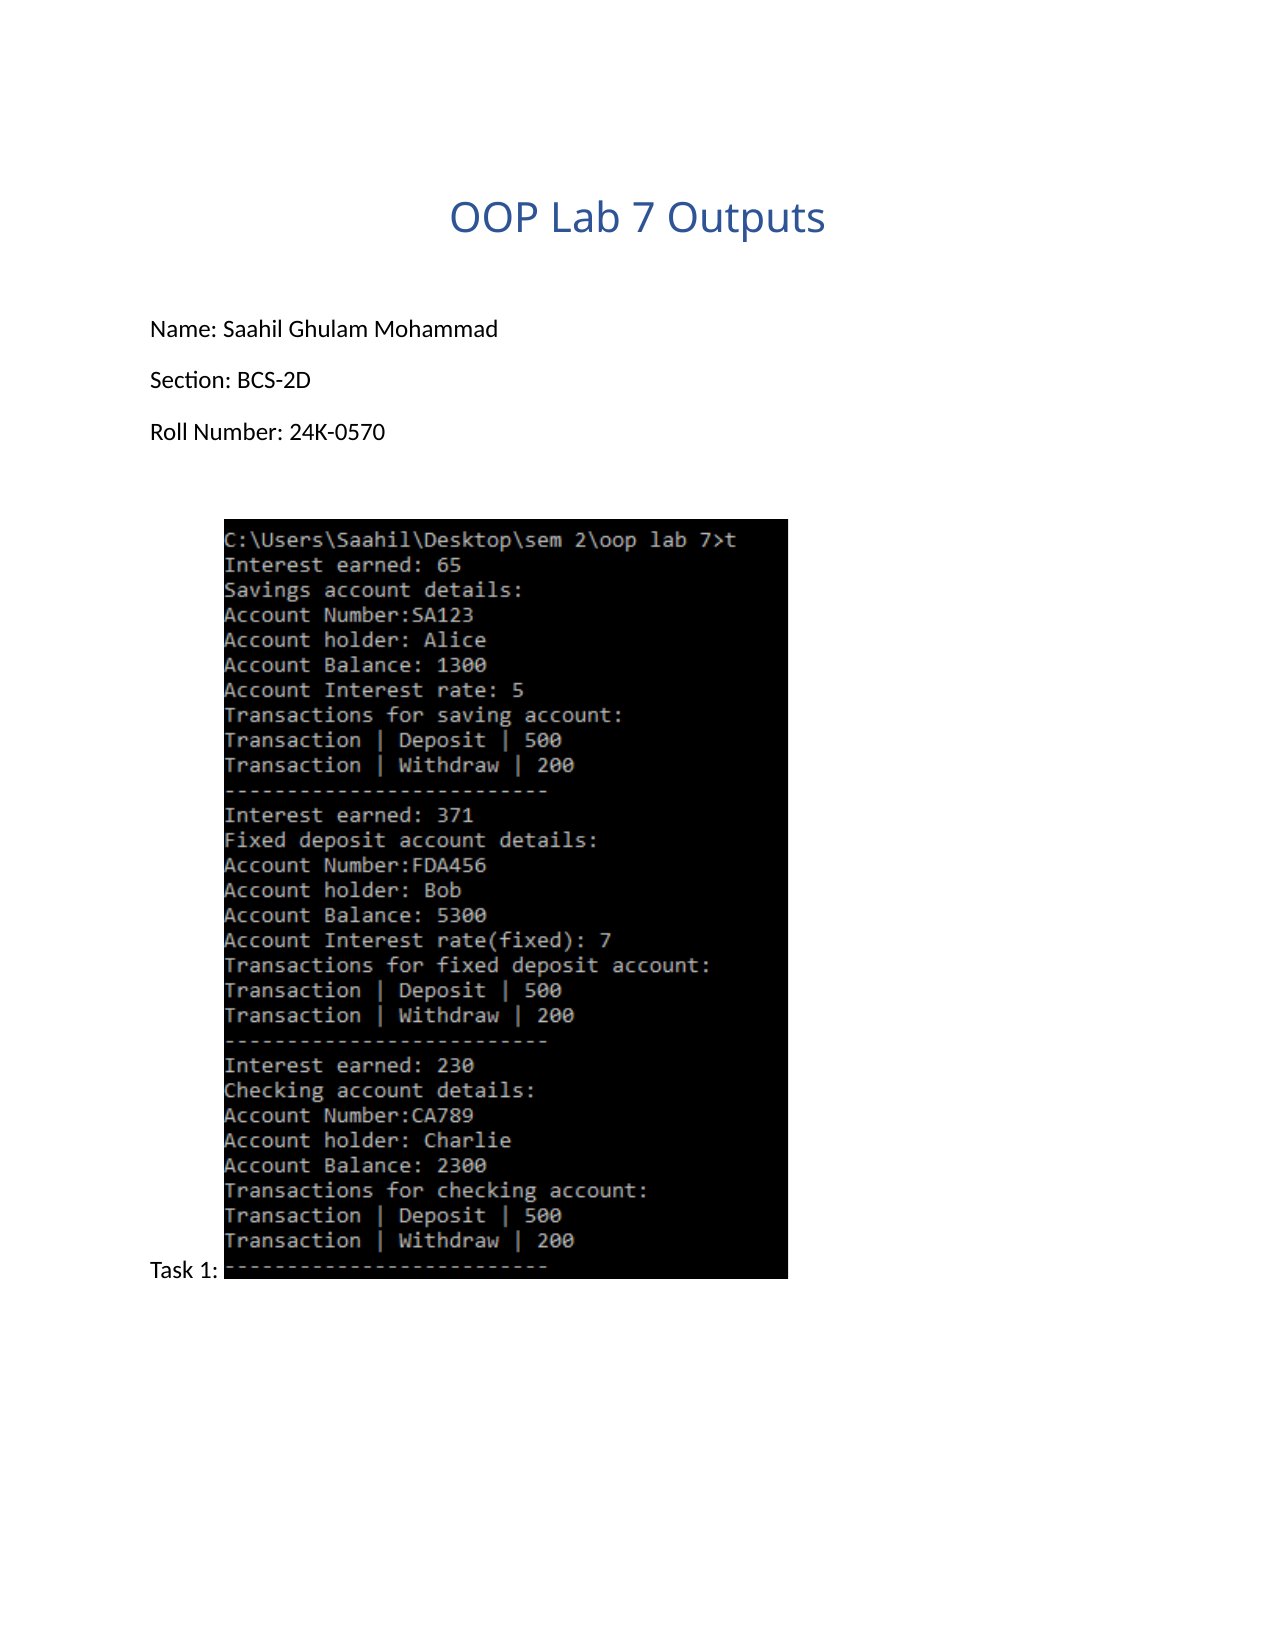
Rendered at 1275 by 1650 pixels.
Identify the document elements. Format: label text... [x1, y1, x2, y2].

text Name: Saahil Ghulam Mohammad [150, 313, 1125, 343]
text Roll Number: 24K-0570 [150, 416, 1125, 447]
picture [224, 519, 789, 1279]
text Section: BCS-2D [150, 364, 1125, 395]
subtitle OOP Lab 7 Outputs [150, 187, 1125, 244]
